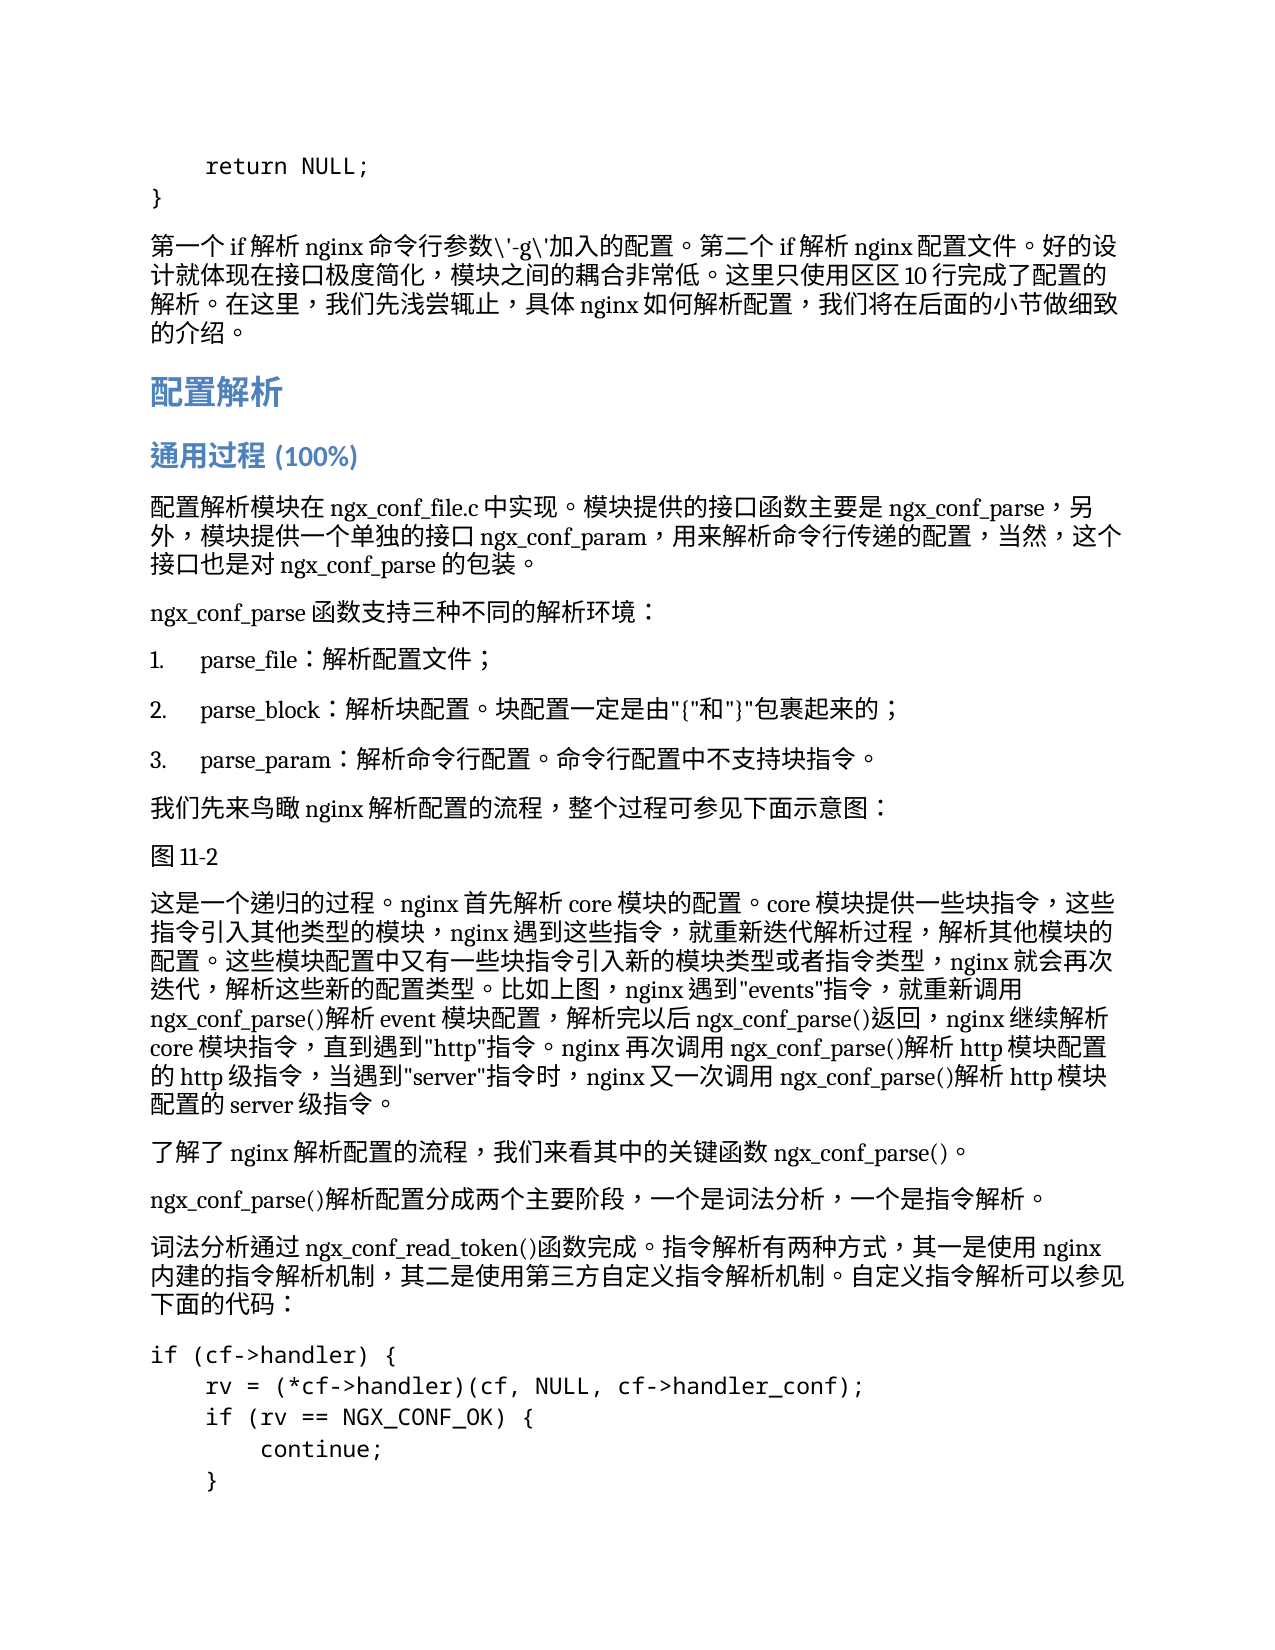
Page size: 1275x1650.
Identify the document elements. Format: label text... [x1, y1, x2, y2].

text 了解了nginx解析配置的流程，我们来看其中的关键函数ngx_conf_parse()。 [150, 1139, 1125, 1168]
text 我们先来鸟瞰nginx解析配置的流程，整个过程可参见下面示意图： [150, 795, 1125, 824]
subtitle 配置解析 [150, 369, 1125, 414]
text ngx_conf_parse()解析配置分成两个主要阶段，一个是词法分析，一个是指令解析。 [150, 1186, 1125, 1215]
text 第一个if解析nginx命令行参数\'-g\'加入的配置。第二个if解析nginx配置文件。好的设计就体现在接口极度简化，模块之间的耦合非常低。这里只使用区区10行完成了配置的解析。在这里，我们先浅尝辄止，具体nginx如何解析配置，我们将在后面的小节做细致的介绍。 [150, 233, 1125, 348]
subtitle 通用过程 (100%) [150, 435, 1125, 475]
list parse_file：解析配置文件； [150, 646, 1125, 675]
text 词法分析通过ngx_conf_read_token()函数完成。指令解析有两种方式，其一是使用nginx内建的指令解析机制，其二是使用第三方自定义指令解析机制。自定义指令解析可以参见下面的代码： [150, 1234, 1125, 1320]
text 这是一个递归的过程。nginx首先解析core模块的配置。core模块提供一些块指令，这些指令引入其他类型的模块，nginx遇到这些指令，就重新迭代解析过程，解析其他模块的配置。这些模块配置中又有一些块指令引入新的模块类型或者指令类型，nginx就会再次迭代，解析这些新的配置类型。比如上图，nginx遇到"events"指令，就重新调用ngx_conf_parse()解析event模块配置，解析完以后ngx_conf_parse()返回，nginx继续解析core模块指令，直到遇到"http"指令。nginx再次调用ngx_conf_parse()解析http模块配置的http级指令，当遇到"server"指令时，nginx又一次调用ngx_conf_parse()解析http模块配置的server级指令。 [150, 890, 1125, 1120]
text 图11-2 [150, 843, 1125, 871]
list parse_block：解析块配置。块配置一定是由"{"和"}"包裹起来的； [150, 696, 1125, 725]
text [150, 150, 1125, 212]
text ngx_conf_parse函数支持三种不同的解析环境： [150, 599, 1125, 628]
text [150, 1339, 1125, 1495]
text 配置解析模块在ngx_conf_file.c中实现。模块提供的接口函数主要是ngx_conf_parse，另外，模块提供一个单独的接口ngx_conf_param，用来解析命令行传递的配置，当然，这个接口也是对ngx_conf_parse的包装。 [150, 494, 1125, 580]
list parse_param：解析命令行配置。命令行配置中不支持块指令。 [150, 746, 1125, 774]
